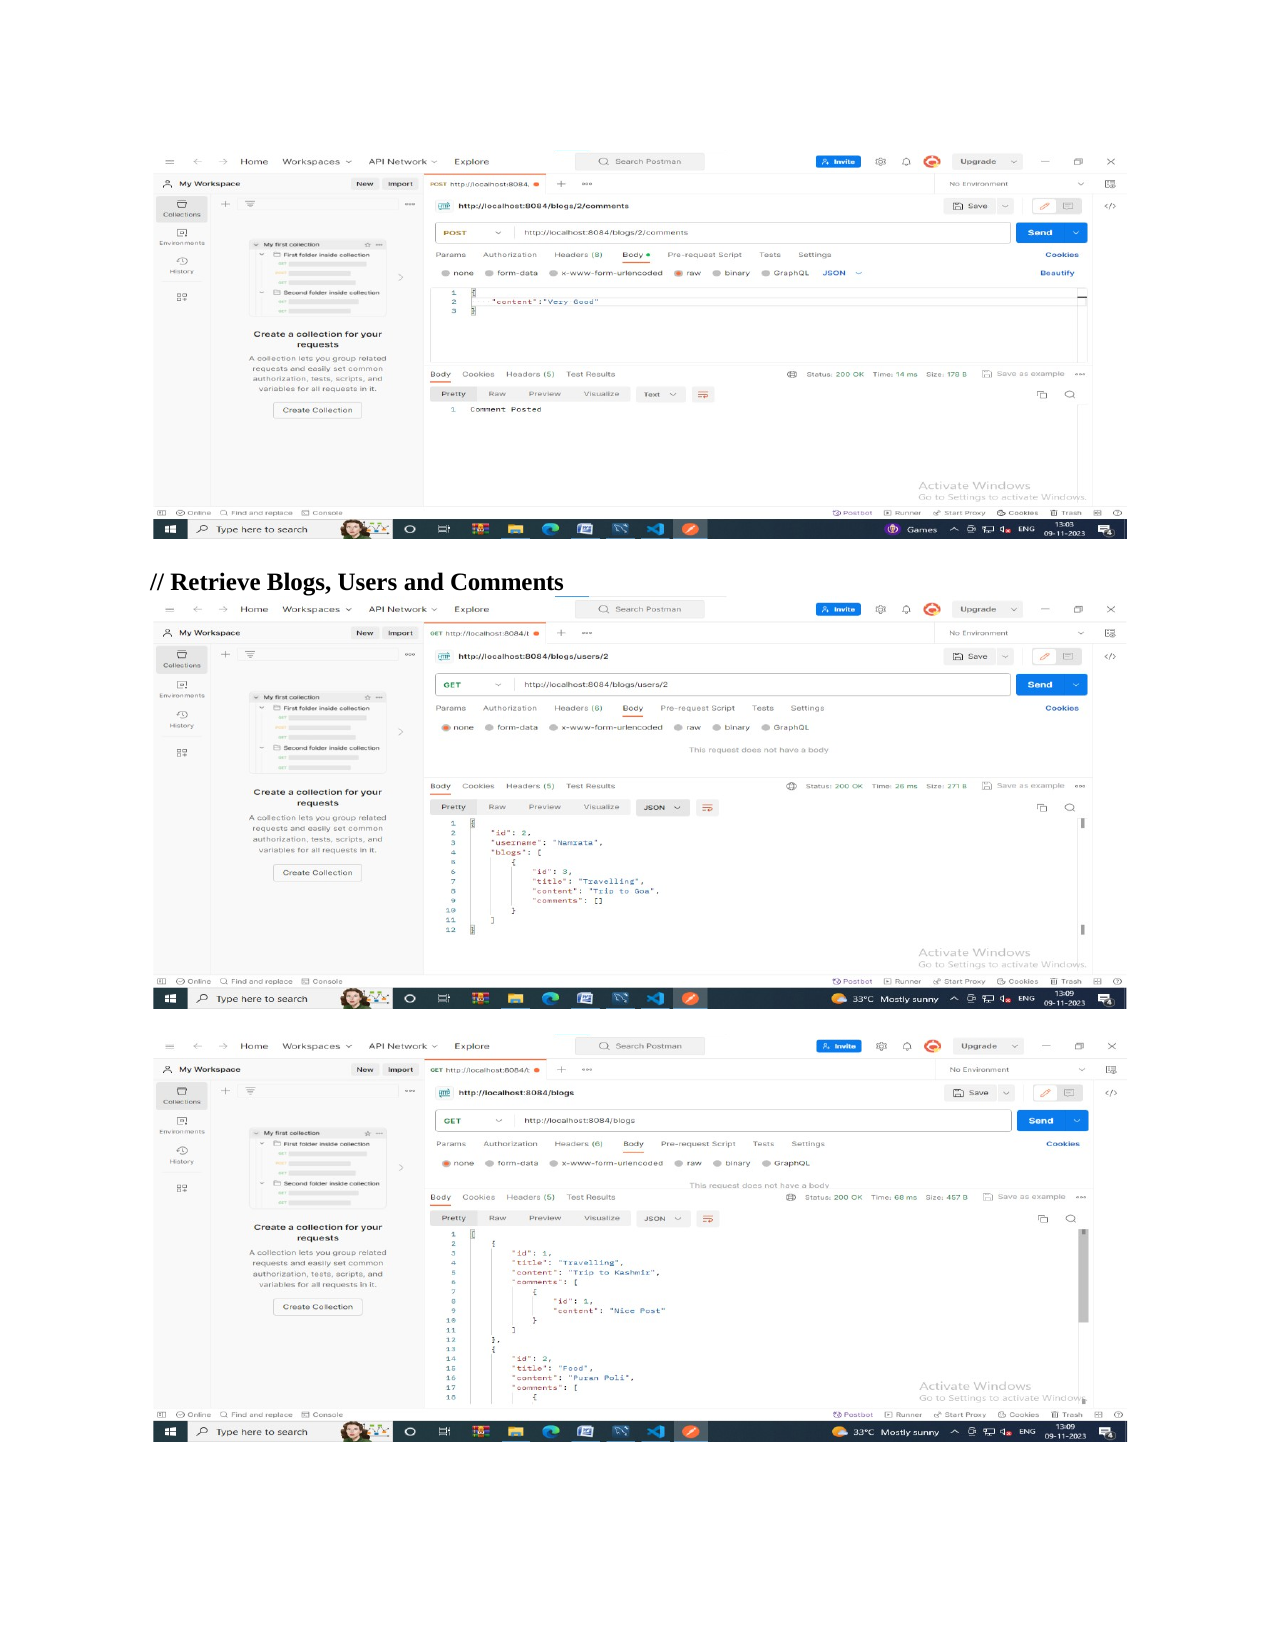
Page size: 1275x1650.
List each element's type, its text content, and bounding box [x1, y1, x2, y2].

picture [153, 596, 1127, 1009]
text // Retrieve Blogs, Users and Comments [150, 567, 1252, 596]
picture [153, 1034, 1128, 1442]
picture [153, 150, 1127, 539]
